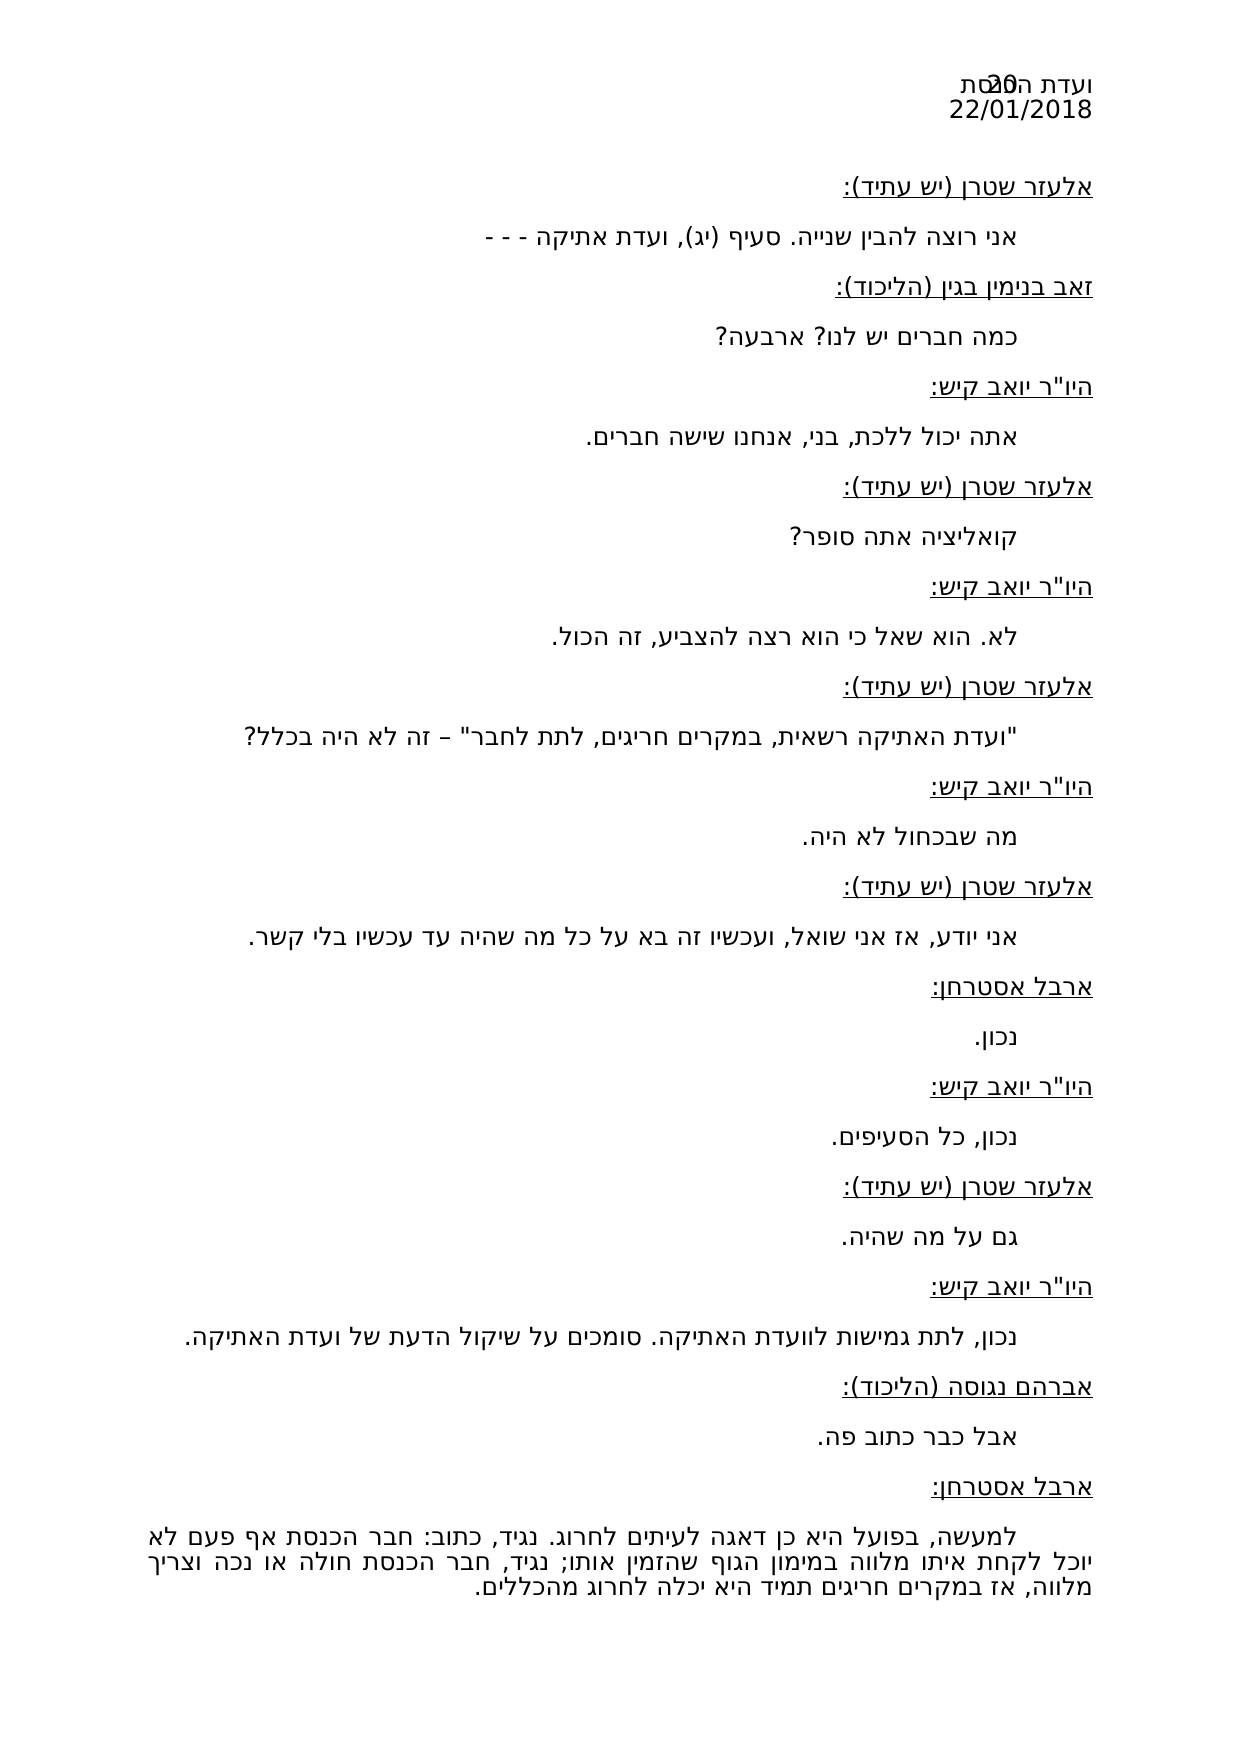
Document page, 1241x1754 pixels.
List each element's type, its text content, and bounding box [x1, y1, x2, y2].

text אלעזר שטרן (יש עתיד): [147, 475, 1093, 500]
text ארבל אסטרחן: [147, 1475, 1093, 1500]
text אני רוצה להבין שנייה. סעיף (יג), ועדת אתיקה - - - [147, 225, 1093, 250]
text היו"ר יואב קיש: [147, 775, 1093, 800]
text היו"ר יואב קיש: [147, 575, 1093, 600]
text נכון, לתת גמישות לוועדת האתיקה. סומכים על שיקול הדעת של ועדת האתיקה. [147, 1325, 1093, 1350]
text היו"ר יואב קיש: [147, 1275, 1093, 1300]
text נכון. [147, 1025, 1093, 1050]
text היו"ר יואב קיש: [147, 375, 1093, 400]
text זאב בנימין בגין (הליכוד): [147, 275, 1093, 300]
text מה שבכחול לא היה. [147, 825, 1093, 850]
text אני יודע, אז אני שואל, ועכשיו זה בא על כל מה שהיה עד עכשיו בלי קשר. [147, 925, 1093, 950]
text גם על מה שהיה. [147, 1225, 1093, 1250]
text "ועדת האתיקה רשאית, במקרים חריגים, לתת לחבר" – זה לא היה בכלל? [147, 725, 1093, 750]
text אתה יכול ללכת, בני, אנחנו שישה חברים. [147, 425, 1093, 450]
text לא. הוא שאל כי הוא רצה להצביע, זה הכול. [147, 625, 1093, 650]
text כמה חברים יש לנו? ארבעה? [147, 325, 1093, 350]
text אבל כבר כתוב פה. [147, 1425, 1093, 1450]
text קואליציה אתה סופר? [147, 525, 1093, 550]
text אברהם נגוסה (הליכוד): [147, 1375, 1093, 1400]
text היו"ר יואב קיש: [147, 1075, 1093, 1100]
text אלעזר שטרן (יש עתיד): [147, 675, 1093, 700]
text ארבל אסטרחן: [147, 975, 1093, 1000]
text אלעזר שטרן (יש עתיד): [147, 875, 1093, 900]
text אלעזר שטרן (יש עתיד): [147, 1175, 1093, 1200]
text אלעזר שטרן (יש עתיד): [147, 175, 1093, 200]
text נכון, כל הסעיפים. [147, 1125, 1093, 1150]
text למעשה, בפועל היא כן דאגה לעיתים לחרוג. נגיד, כתוב: חבר הכנסת אף פעם לא יוכל לקחת איתו מלווה במימון הגוף שהזמין אותו; נגיד, חבר הכנסת חולה או נכה וצריך מלווה, אז במקרים חריגים תמיד היא יכלה לחרוג מהכללים. [147, 1525, 1093, 1600]
